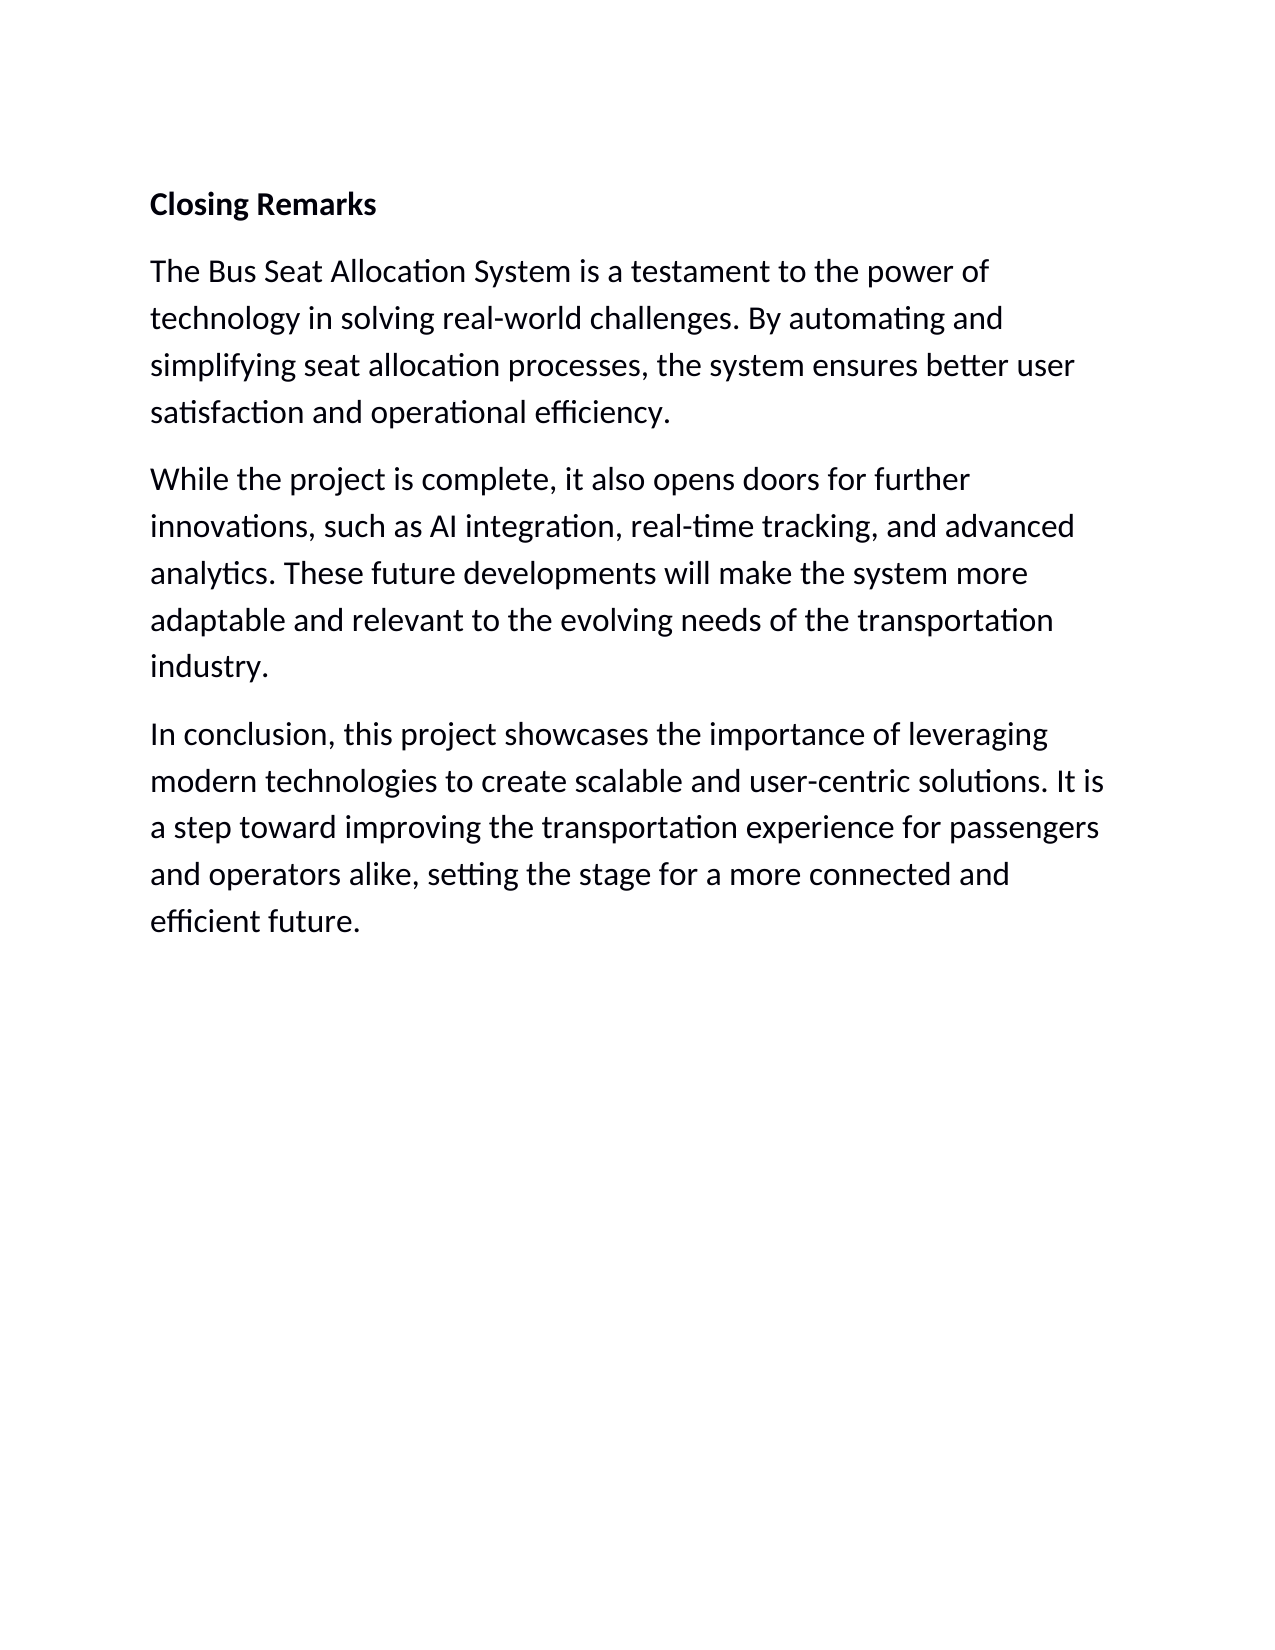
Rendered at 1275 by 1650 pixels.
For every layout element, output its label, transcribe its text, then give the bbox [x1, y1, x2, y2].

text In conclusion, this project showcases the importance of leveraging modern technologies to create scalable and user-centric solutions. It is a step toward improving the transportation experience for passengers and operators alike, setting the stage for a more connected and efficient future. [150, 713, 1122, 941]
text The Bus Seat Allocation System is a testament to the power of technology in solving real-world challenges. By automating and simplifying seat allocation processes, the system ensures better user satisfaction and operational efficiency. [150, 250, 1122, 431]
text Closing Remarks [150, 183, 1122, 223]
text While the project is complete, it also opens doors for further innovations, such as AI integration, real-time tracking, and advanced analytics. These future developments will make the system more adaptable and relevant to the evolving needs of the transportation industry. [150, 458, 1122, 686]
